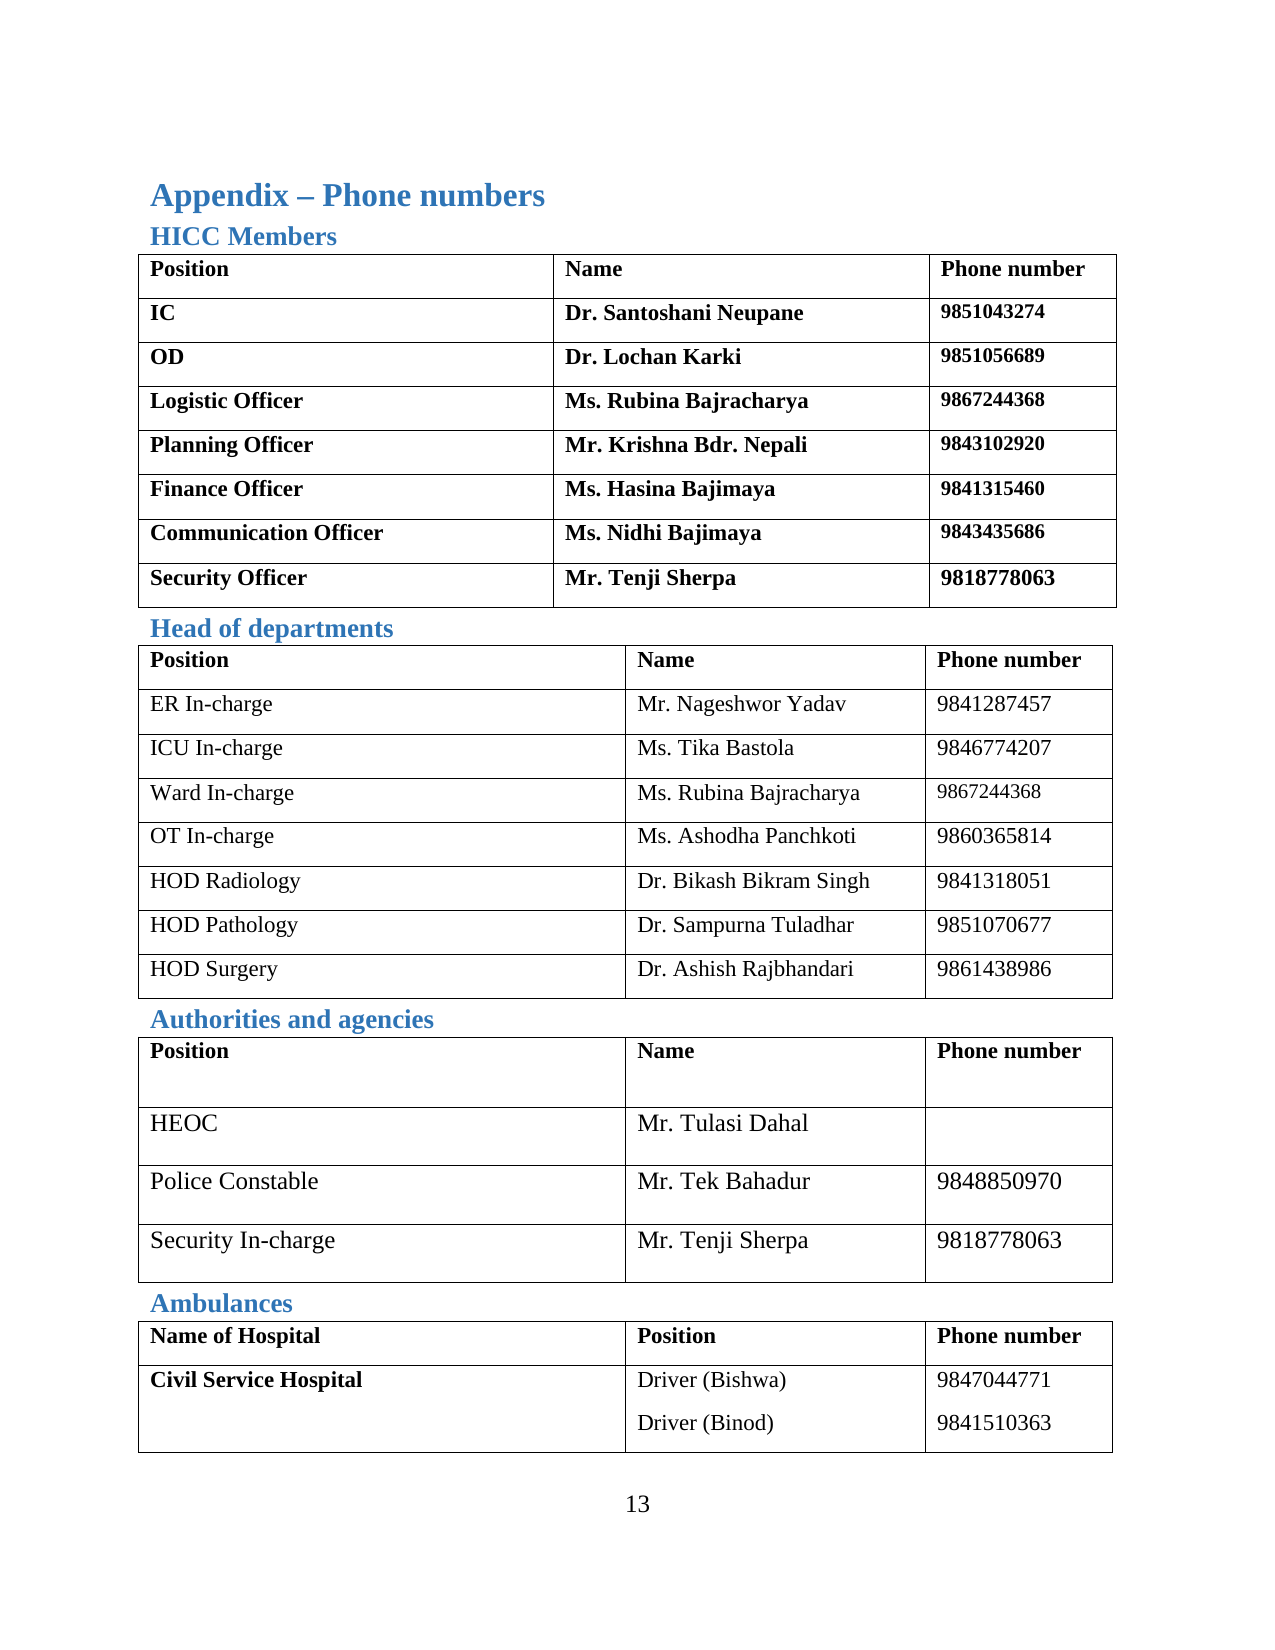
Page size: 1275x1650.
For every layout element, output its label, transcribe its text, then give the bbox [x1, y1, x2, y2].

table_cell 9843102920 [930, 431, 1116, 474]
table_cell 9861438986 [926, 955, 1112, 998]
table_cell OT In-charge [139, 823, 625, 866]
table_header Phone number [926, 1322, 1112, 1365]
table_cell 9860365814 [926, 823, 1112, 866]
table_cell Dr. Santoshani Neupane [554, 299, 929, 342]
table_cell 9818778063 [926, 1225, 1112, 1282]
table_cell 9851070677 [926, 911, 1112, 954]
table_cell 9841318051 [926, 867, 1112, 910]
table_header Name [626, 1038, 925, 1107]
table_cell IC [139, 299, 553, 342]
table_cell Mr. Krishna Bdr. Nepali [554, 431, 929, 474]
subtitle Head of departments [150, 612, 1125, 643]
table_cell 9841315460 [930, 475, 1116, 518]
table_cell Mr. Nageshwor Yadav [626, 690, 925, 733]
table_cell Ms. Rubina Bajracharya [554, 387, 929, 430]
table_cell Dr. Ashish Rajbhandari [626, 955, 925, 998]
table_cell 9851056689 [930, 343, 1116, 386]
table_cell Logistic Officer [139, 387, 553, 430]
table_header Phone number [930, 255, 1116, 298]
table_cell [926, 1108, 1112, 1165]
table_cell Finance Officer [139, 475, 553, 518]
table_cell 9846774207 [926, 735, 1112, 777]
table_header Position [139, 646, 625, 689]
table_header Phone number [926, 646, 1112, 689]
table_cell OD [139, 343, 553, 386]
table_cell 9818778063 [930, 564, 1116, 607]
subtitle Authorities and agencies [150, 1003, 1125, 1034]
table_header Position [139, 1038, 625, 1107]
table_cell 9851043274 [930, 299, 1116, 342]
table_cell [139, 1366, 625, 1452]
table_cell 9841287457 [926, 690, 1112, 733]
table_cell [926, 1366, 1112, 1452]
table_cell Ward In-charge [139, 779, 625, 822]
table_cell Security In-charge [139, 1225, 625, 1282]
subtitle HICC Members [150, 221, 1125, 252]
table_cell HOD Surgery [139, 955, 625, 998]
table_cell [626, 1366, 925, 1452]
subtitle Appendix – Phone numbers [150, 175, 1125, 213]
table_cell Ms. Hasina Bajimaya [554, 475, 929, 518]
subtitle Ambulances [150, 1287, 1125, 1318]
table_cell 9848850970 [926, 1166, 1112, 1224]
table_cell ER In-charge [139, 690, 625, 733]
table_cell Dr. Lochan Karki [554, 343, 929, 386]
table_cell Ms. Tika Bastola [626, 735, 925, 777]
table_cell Planning Officer [139, 431, 553, 474]
table_cell HEOC [139, 1108, 625, 1165]
table_cell Mr. Tenji Sherpa [554, 564, 929, 607]
table_header Phone number [926, 1038, 1112, 1107]
table_cell Ms. Rubina Bajracharya [626, 779, 925, 822]
table_cell HOD Radiology [139, 867, 625, 910]
table_cell Ms. Ashodha Panchkoti [626, 823, 925, 866]
table_header Name [626, 646, 925, 689]
table_cell Mr. Tulasi Dahal [626, 1108, 925, 1165]
table_cell 9867244368 [930, 387, 1116, 430]
table_cell 9843435686 [930, 520, 1116, 562]
table_cell Police Constable [139, 1166, 625, 1224]
table_header Position [139, 255, 553, 298]
table_cell HOD Pathology [139, 911, 625, 954]
table_cell Dr. Sampurna Tuladhar [626, 911, 925, 954]
table_cell Mr. Tek Bahadur [626, 1166, 925, 1224]
table_header Name of Hospital [139, 1322, 625, 1365]
table_cell Ms. Nidhi Bajimaya [554, 520, 929, 562]
table_cell Security Officer [139, 564, 553, 607]
table_cell Communication Officer [139, 520, 553, 562]
table_header Name [554, 255, 929, 298]
table_cell Mr. Tenji Sherpa [626, 1225, 925, 1282]
table_cell Dr. Bikash Bikram Singh [626, 867, 925, 910]
table_header Position [626, 1322, 925, 1365]
table_cell 9867244368 [926, 779, 1112, 822]
table_cell ICU In-charge [139, 735, 625, 777]
